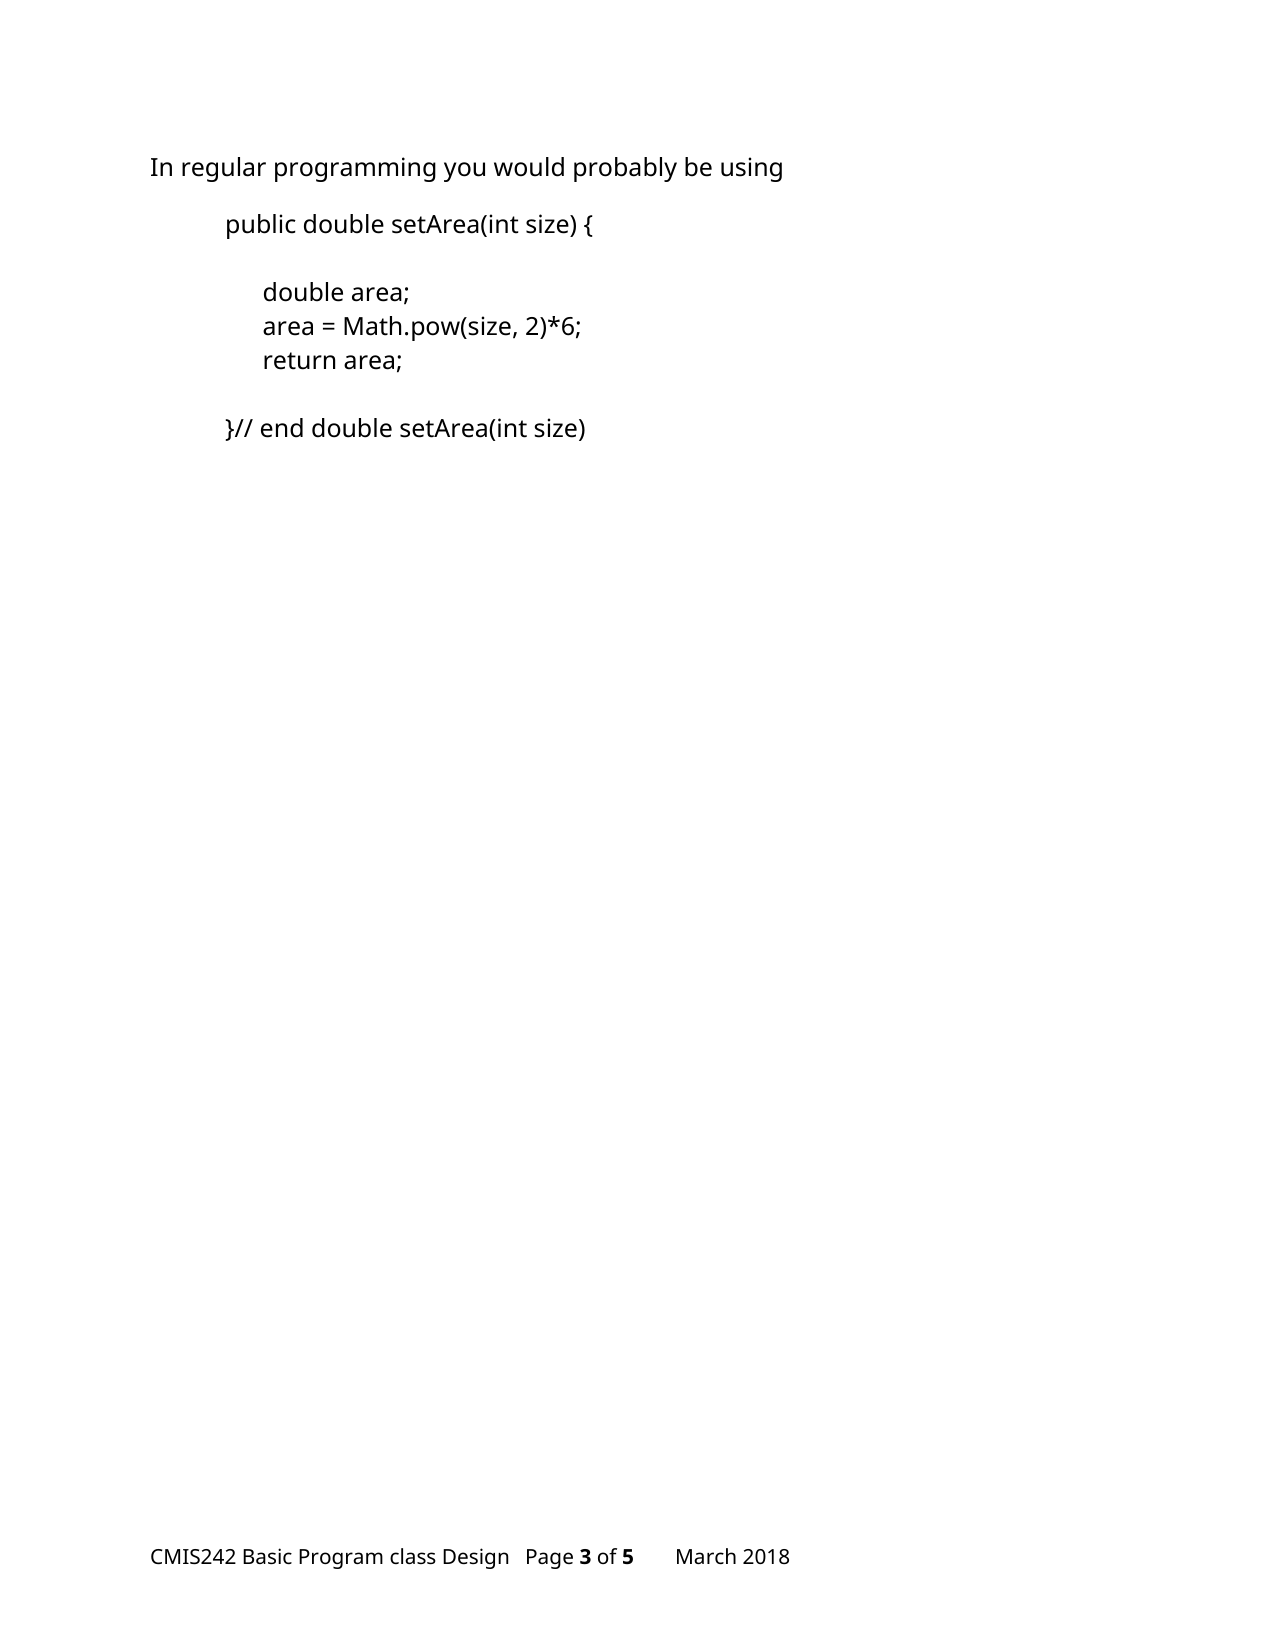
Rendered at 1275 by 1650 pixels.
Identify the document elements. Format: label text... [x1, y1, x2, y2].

text area = Math.pow(size, 2)*6; [150, 309, 1125, 343]
text In regular programming you would probably be using [150, 150, 1125, 184]
text return area; [150, 343, 1125, 377]
text }// end double setArea(int size) [150, 411, 1125, 445]
text public double setArea(int size) { [150, 207, 1125, 241]
text double area; [150, 275, 1125, 309]
